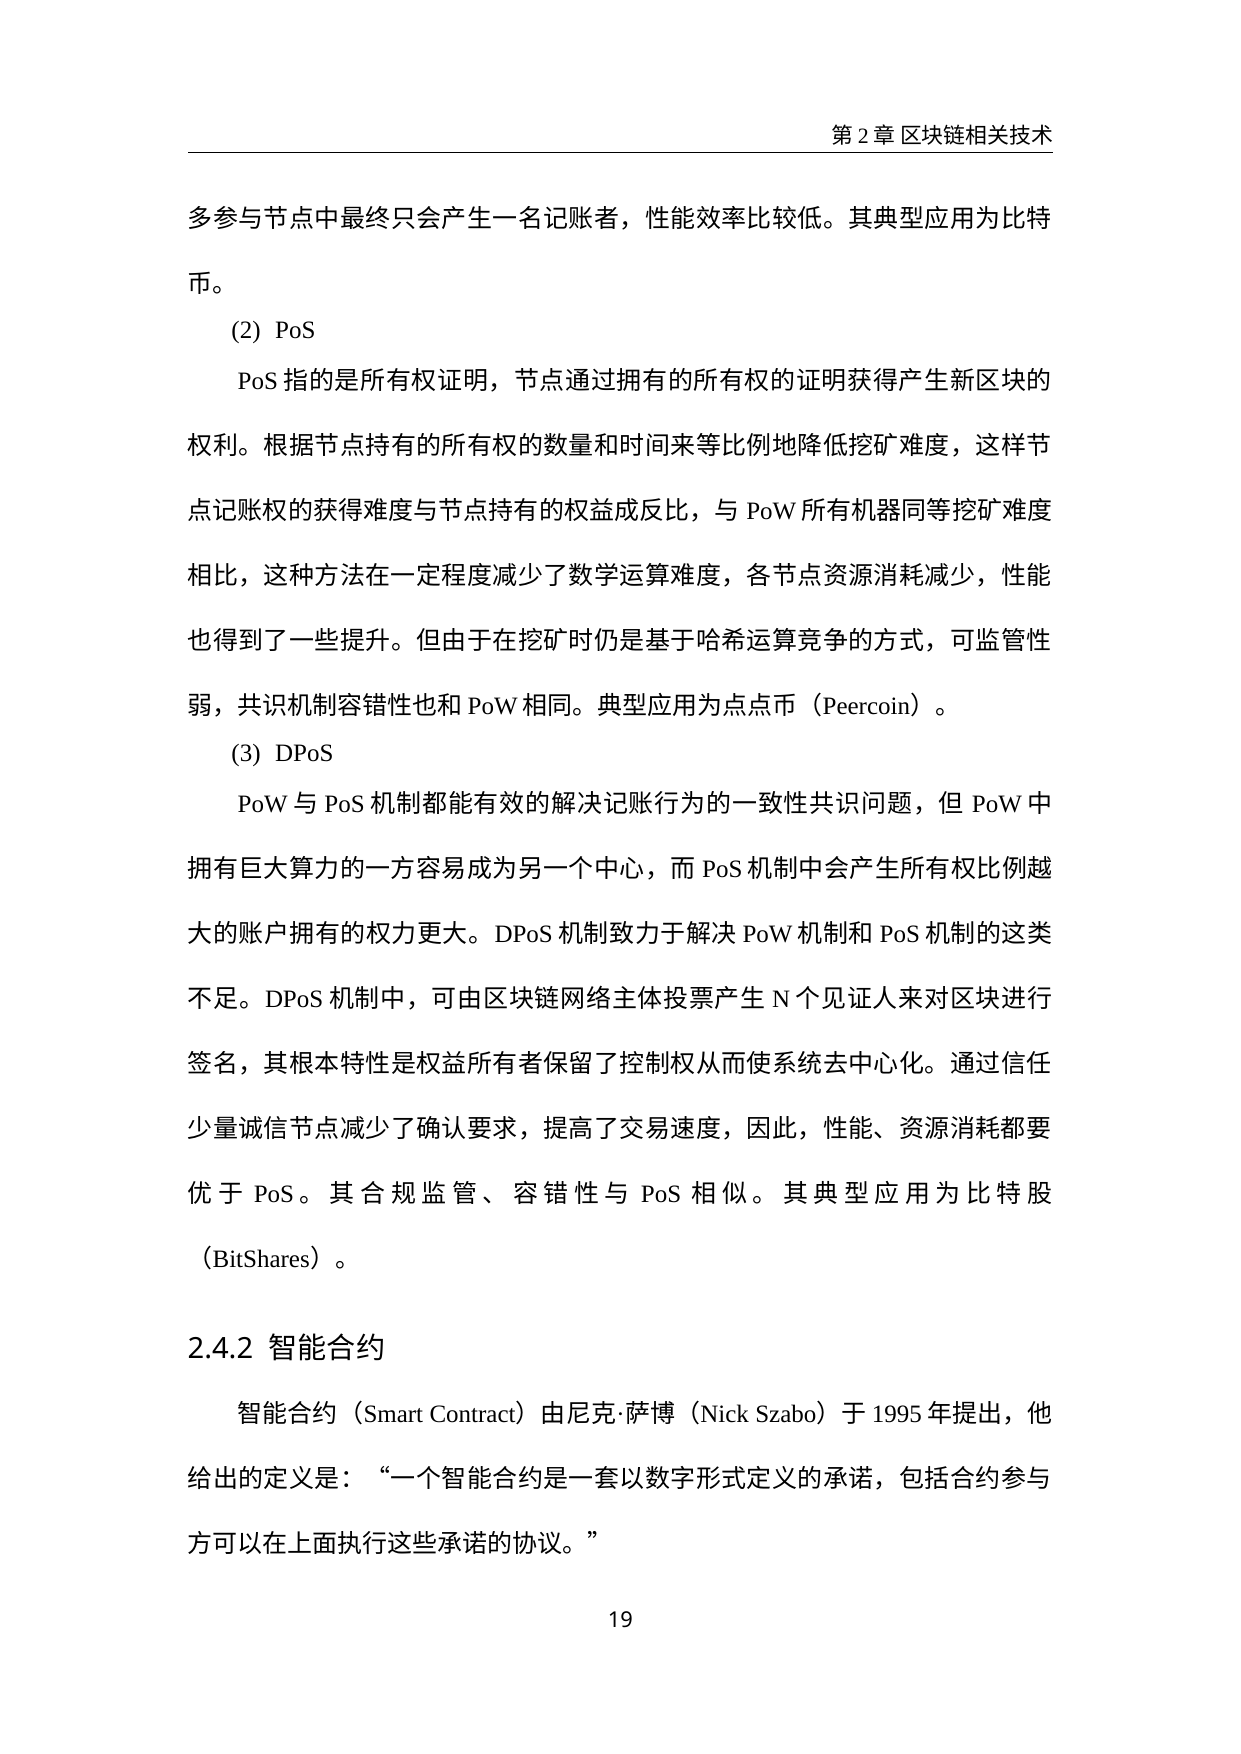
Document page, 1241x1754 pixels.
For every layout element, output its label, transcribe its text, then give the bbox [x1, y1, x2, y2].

list PoS [231, 314, 1053, 346]
list DPoS [231, 736, 1053, 769]
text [187, 184, 1053, 314]
text 智能合约（Smart Contract）由尼克·萨博（Nick Szabo）于1995年提出，他给出的定义是：“一个智能合约是一套以数字形式定义的承诺，包括合约参与方可以在上面执行这些承诺的协议。” [187, 1379, 1053, 1574]
text PoS指的是所有权证明，节点通过拥有的所有权的证明获得产生新区块的权利。根据节点持有的所有权的数量和时间来等比例地降低挖矿难度，这样节点记账权的获得难度与节点持有的权益成反比，与PoW所有机器同等挖矿难度相比，这种方法在一定程度减少了数学运算难度，各节点资源消耗减少，性能也得到了一些提升。但由于在挖矿时仍是基于哈希运算竞争的方式，可监管性弱，共识机制容错性也和PoW相同。典型应用为点点币（Peercoin）。 [187, 346, 1053, 736]
text PoW与PoS机制都能有效的解决记账行为的一致性共识问题，但PoW中拥有巨大算力的一方容易成为另一个中心，而PoS机制中会产生所有权比例越大的账户拥有的权力更大。DPoS机制致力于解决PoW机制和PoS机制的这类不足。DPoS机制中，可由区块链网络主体投票产生N个见证人来对区块进行签名，其根本特性是权益所有者保留了控制权从而使系统去中心化。通过信任少量诚信节点减少了确认要求，提高了交易速度，因此，性能、资源消耗都要优于PoS。其合规监管、容错性与PoS相似。其典型应用为比特股（BitShares）。 [187, 769, 1053, 1289]
subtitle 智能合约 [187, 1314, 1053, 1379]
